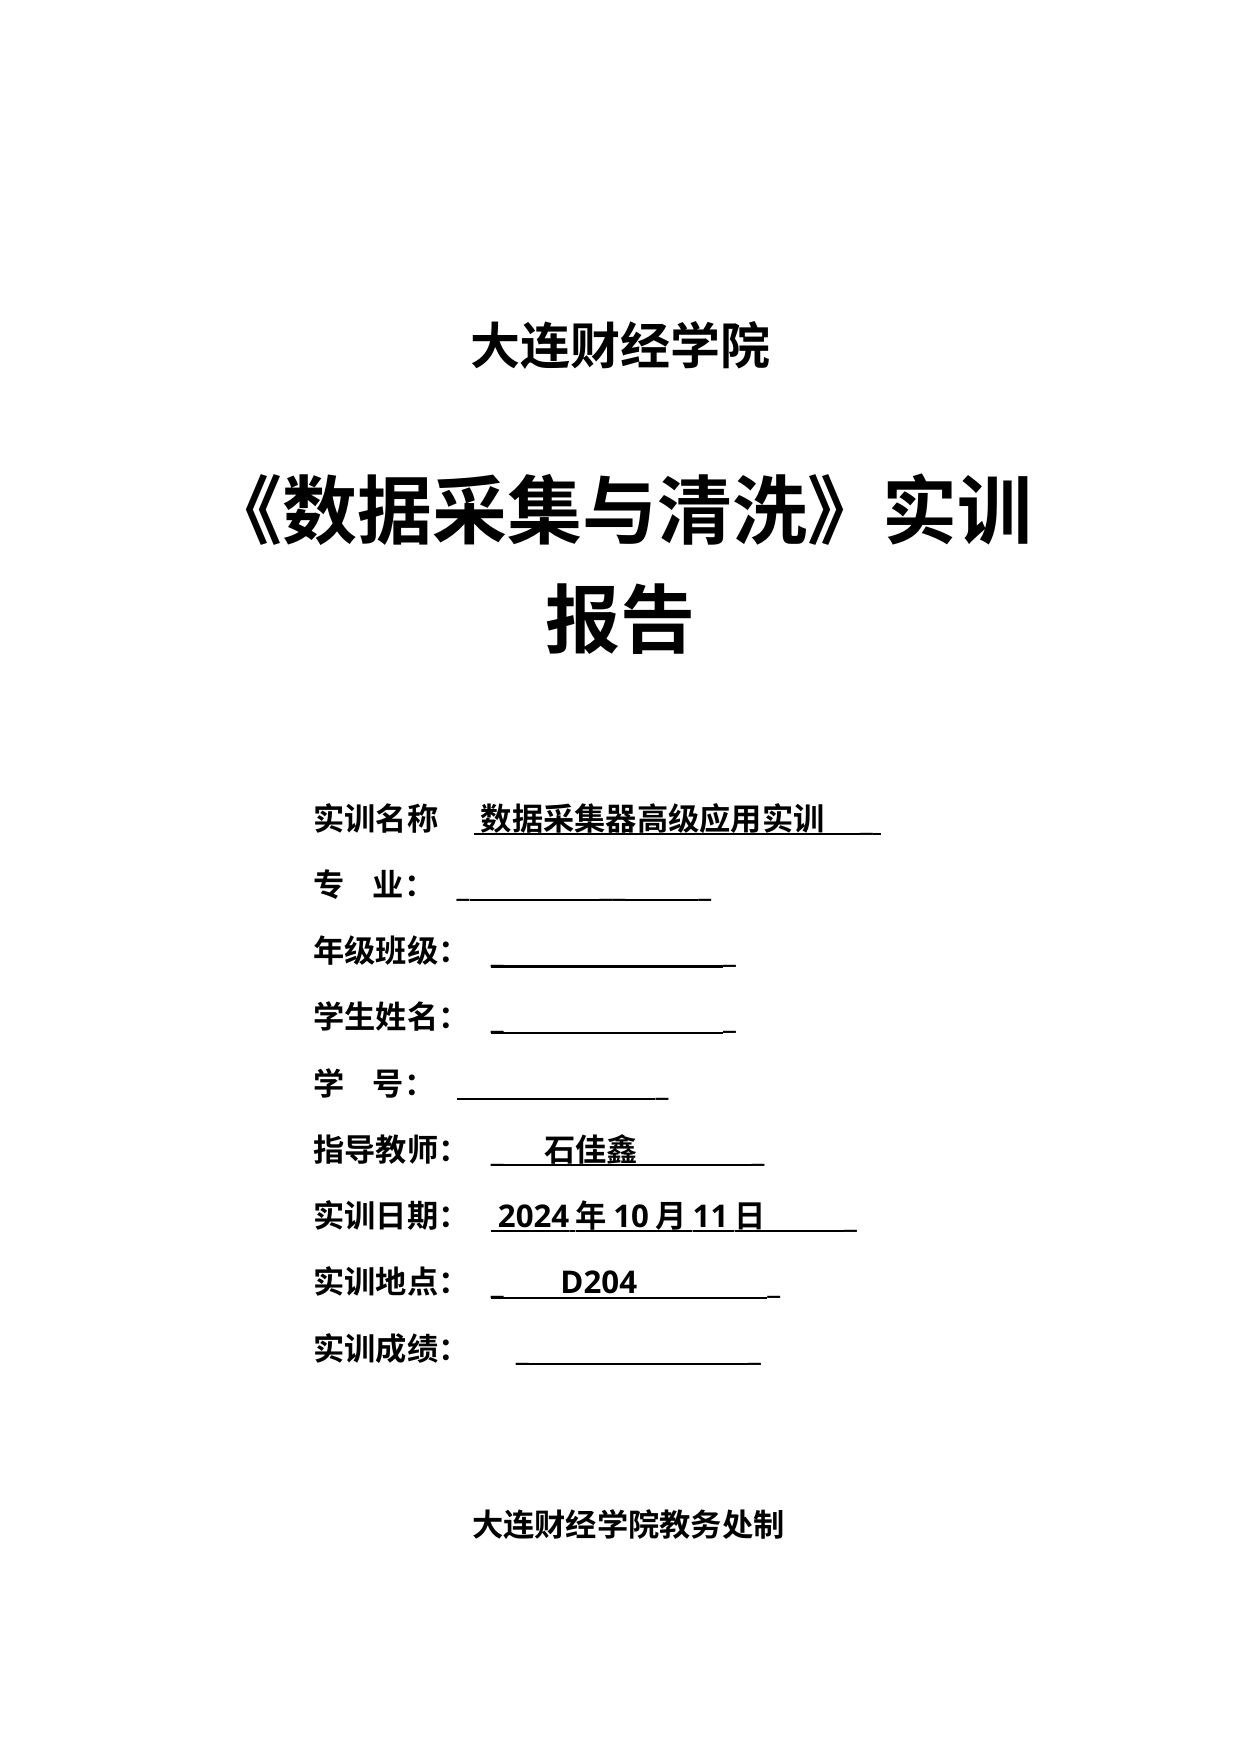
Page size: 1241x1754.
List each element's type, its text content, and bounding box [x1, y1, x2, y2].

text 专 业： _ __ _ [187, 860, 1053, 906]
text 《数据采集与清洗》实训报告 [187, 452, 1053, 669]
text 大连财经学院 [187, 306, 1053, 379]
text 实训成绩： _ _ [187, 1324, 1053, 1369]
text 实训日期： 2024年10月11日 _ [187, 1191, 1053, 1237]
text 大连财经学院教务处制 [187, 1500, 1053, 1545]
text 学生姓名： _ _ [187, 993, 1053, 1038]
text 学 号： _ [187, 1059, 1053, 1104]
text 年级班级： _ _ [187, 926, 1053, 972]
text 实训地点： _ D204 _ [187, 1258, 1053, 1303]
text 实训名称 数据采集器高级应用实训 _ [187, 794, 1053, 839]
text 指导教师： _ 石佳鑫 _ [187, 1125, 1053, 1171]
